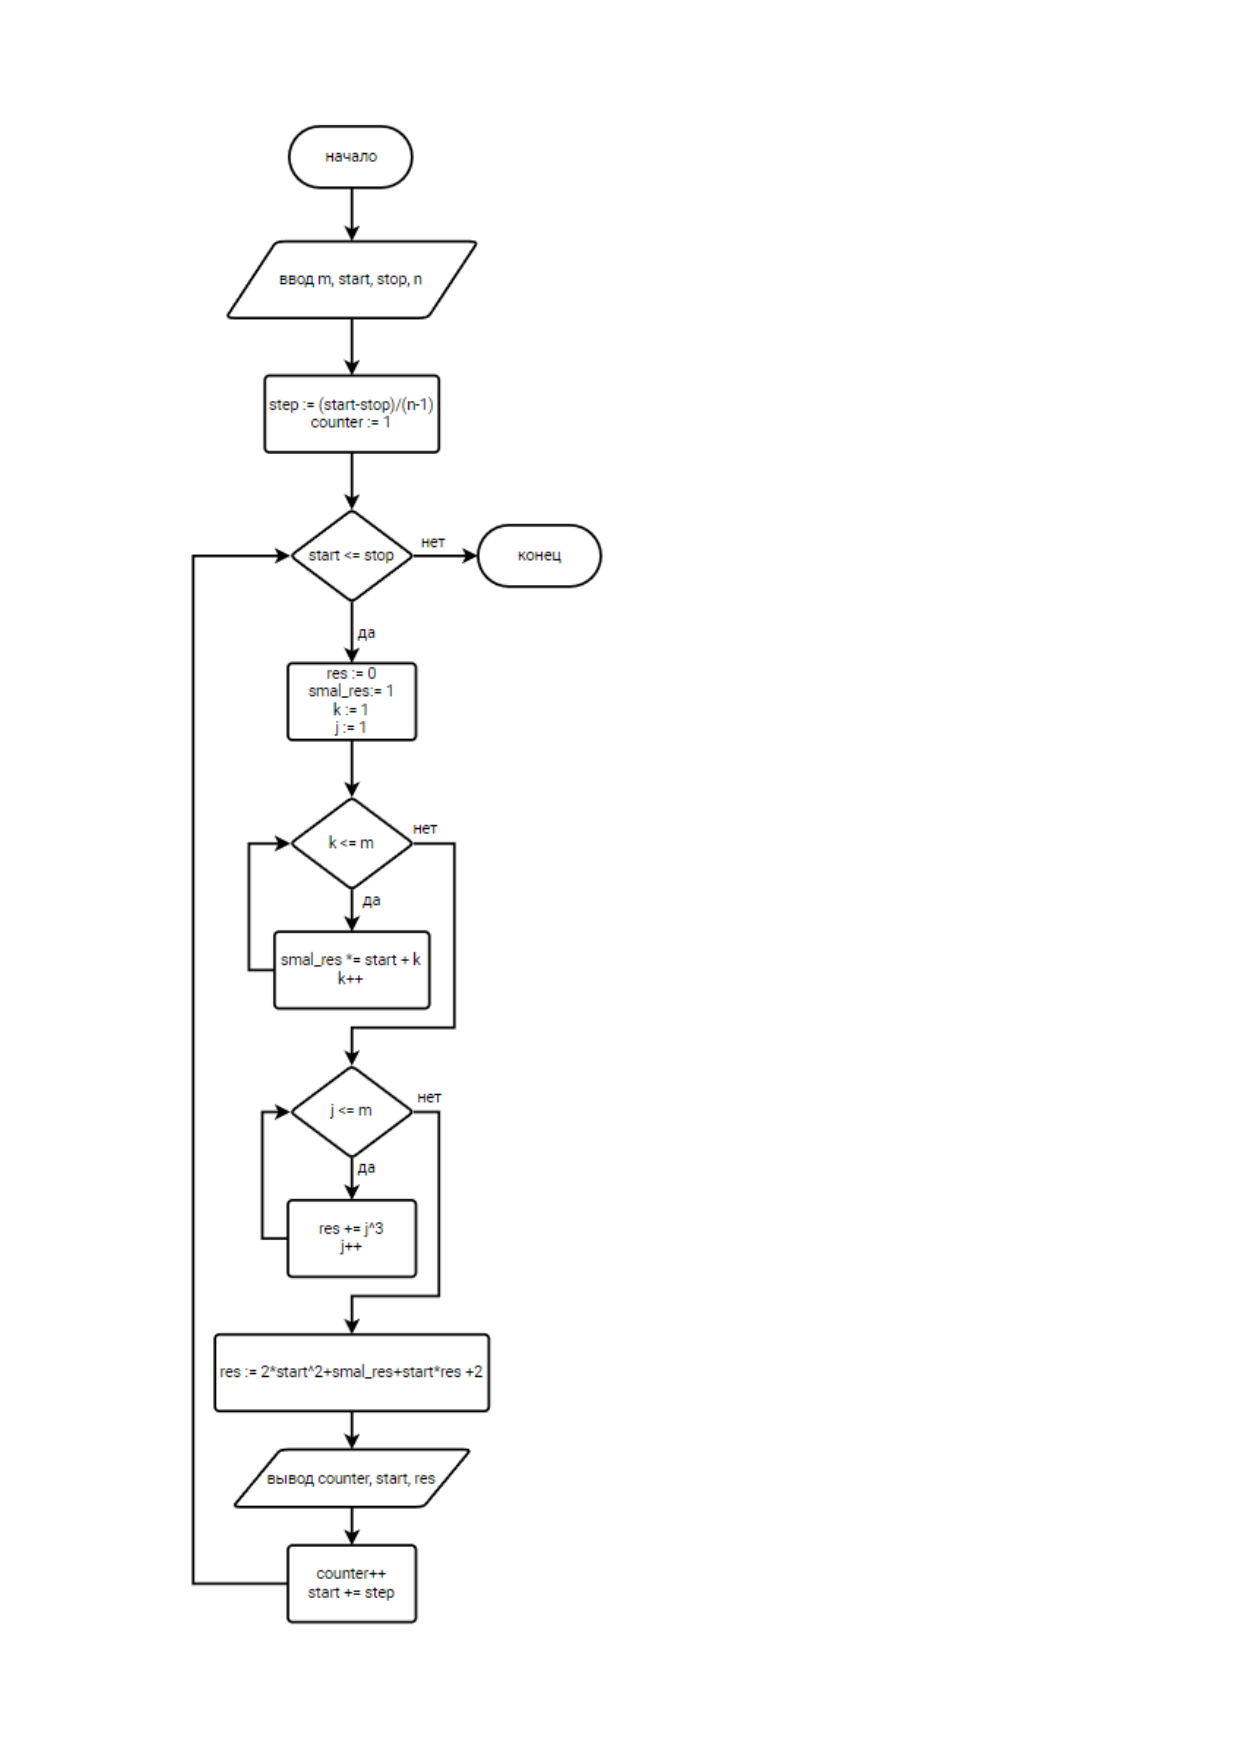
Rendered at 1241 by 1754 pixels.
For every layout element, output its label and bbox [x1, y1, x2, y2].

picture [177, 118, 610, 1636]
